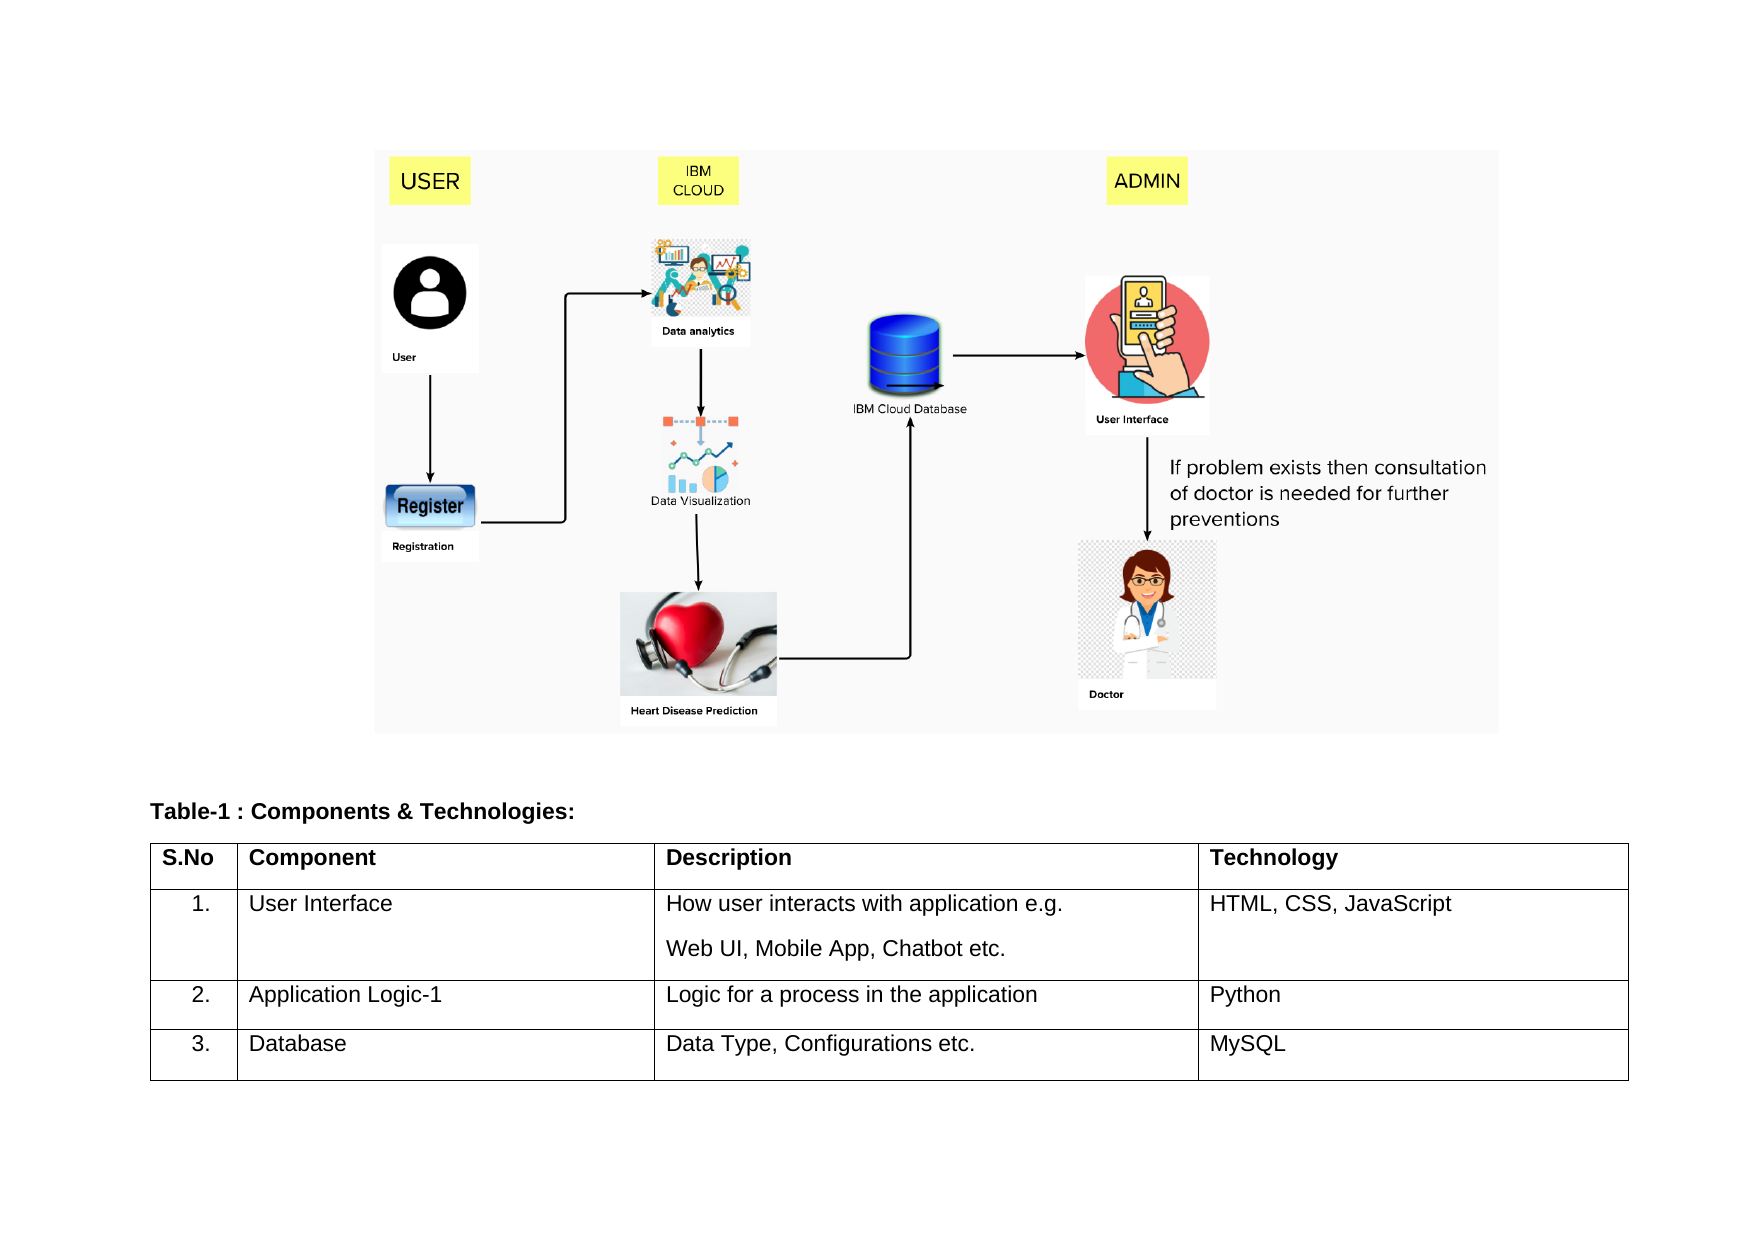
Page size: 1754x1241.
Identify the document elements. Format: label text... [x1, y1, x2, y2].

table_header Component [238, 844, 654, 889]
table_cell Database [238, 1030, 654, 1080]
table_cell MySQL [1199, 1030, 1628, 1080]
table_cell [151, 1030, 237, 1080]
table_cell Python [1199, 981, 1628, 1029]
table_cell Logic for a process in the application [655, 981, 1198, 1029]
table_cell Application Logic-1 [238, 981, 654, 1029]
table_header S.No [151, 844, 237, 889]
table_cell [151, 890, 237, 980]
table_header Description [655, 844, 1198, 889]
text Table-1 : Components & Technologies: [150, 798, 1665, 824]
table_cell Data Type, Configurations etc. [655, 1030, 1198, 1080]
table_cell How user interacts with application e.g. Web UI, Mobile App, Chatbot etc. [655, 890, 1198, 980]
table_cell User Interface [238, 890, 654, 980]
table_header Technology [1199, 844, 1628, 889]
picture [374, 150, 1499, 734]
table_cell [151, 981, 237, 1029]
table_cell HTML, CSS, JavaScript [1199, 890, 1628, 980]
